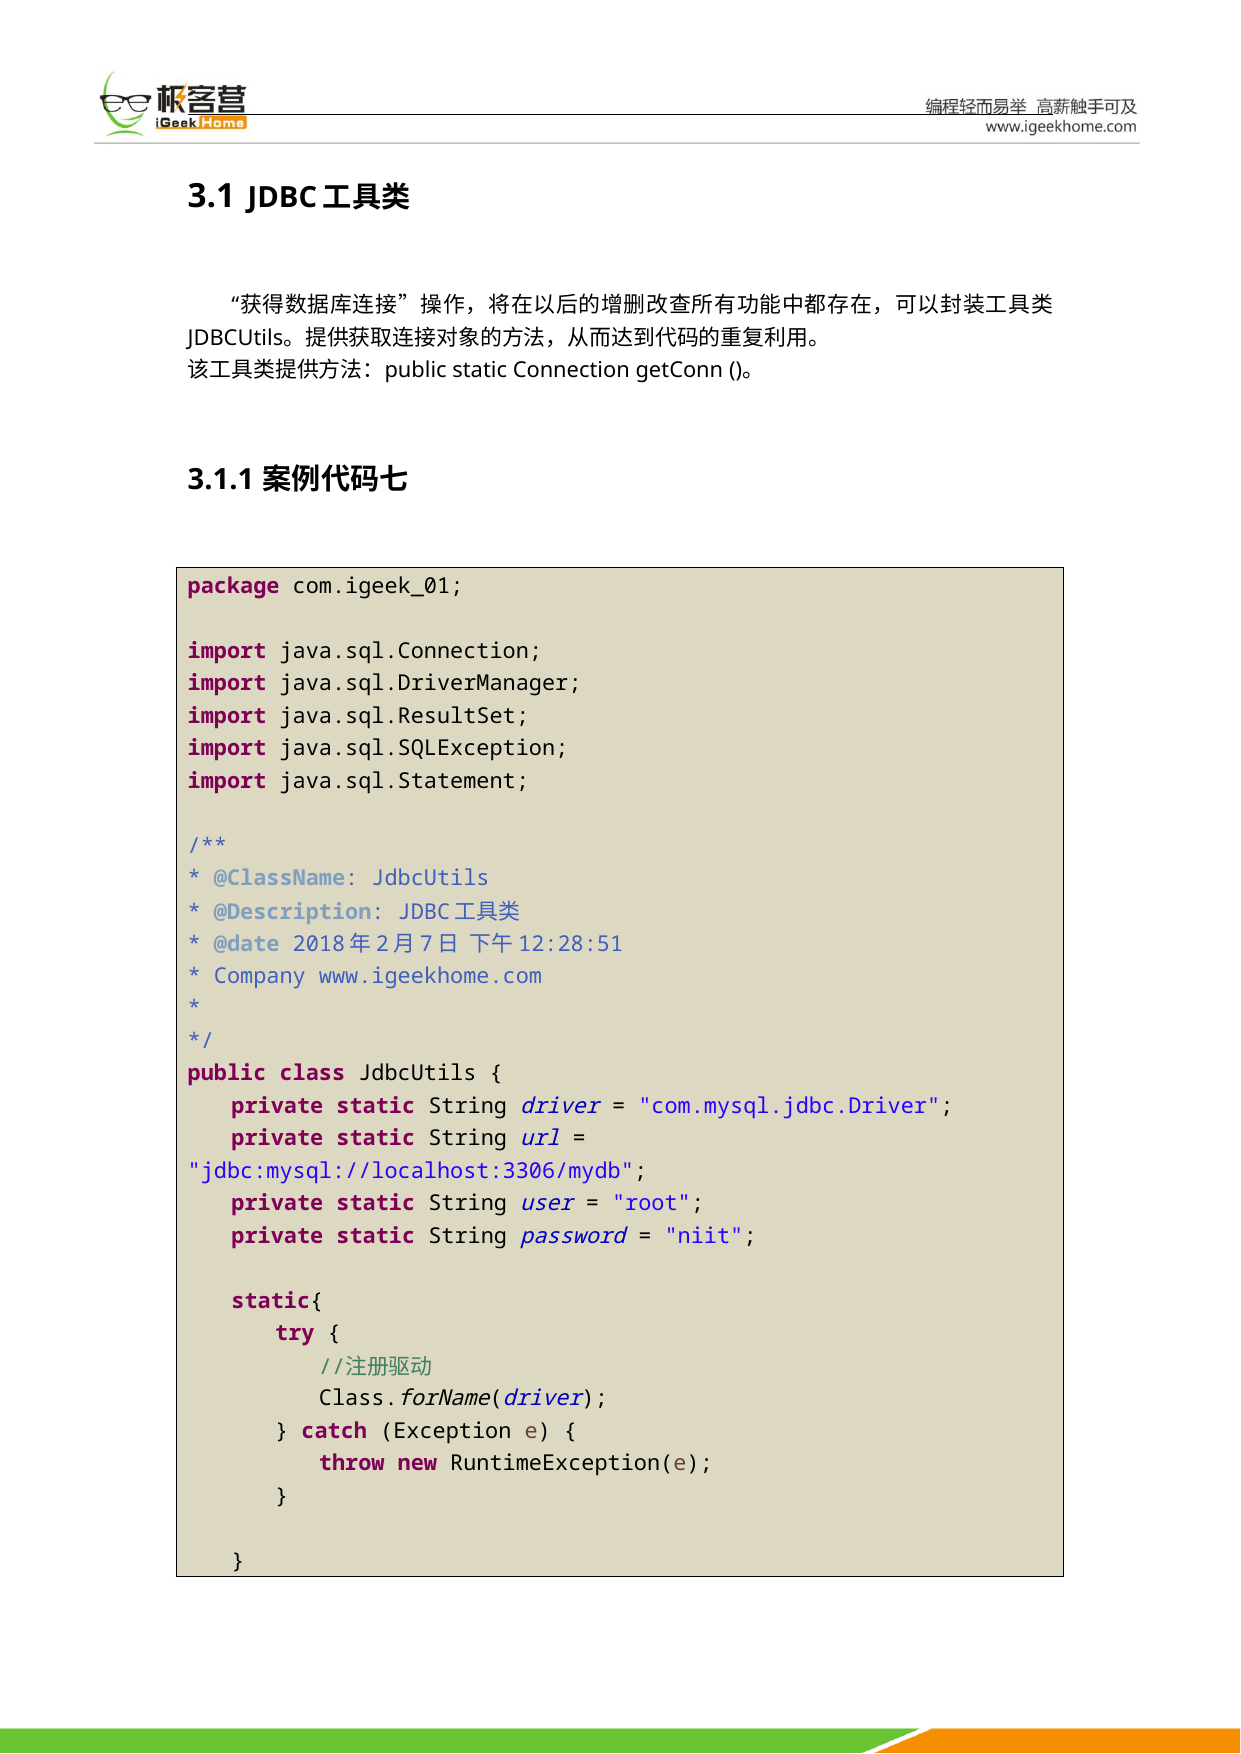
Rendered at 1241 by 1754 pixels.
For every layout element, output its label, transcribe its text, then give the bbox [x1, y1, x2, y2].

text 该工具类提供方法：public static Connection getConn ()。 [187, 352, 1053, 385]
subtitle 案例代码七 [187, 444, 1053, 509]
picture [0, 1690, 1241, 1753]
text “获得数据库连接”操作，将在以后的增删改查所有功能中都存在，可以封装工具类JDBCUtils。提供获取连接对象的方法，从而达到代码的重复利用。 [187, 287, 1053, 352]
picture [0, 1, 1241, 151]
subtitle JDBC工具类 [187, 162, 1053, 227]
